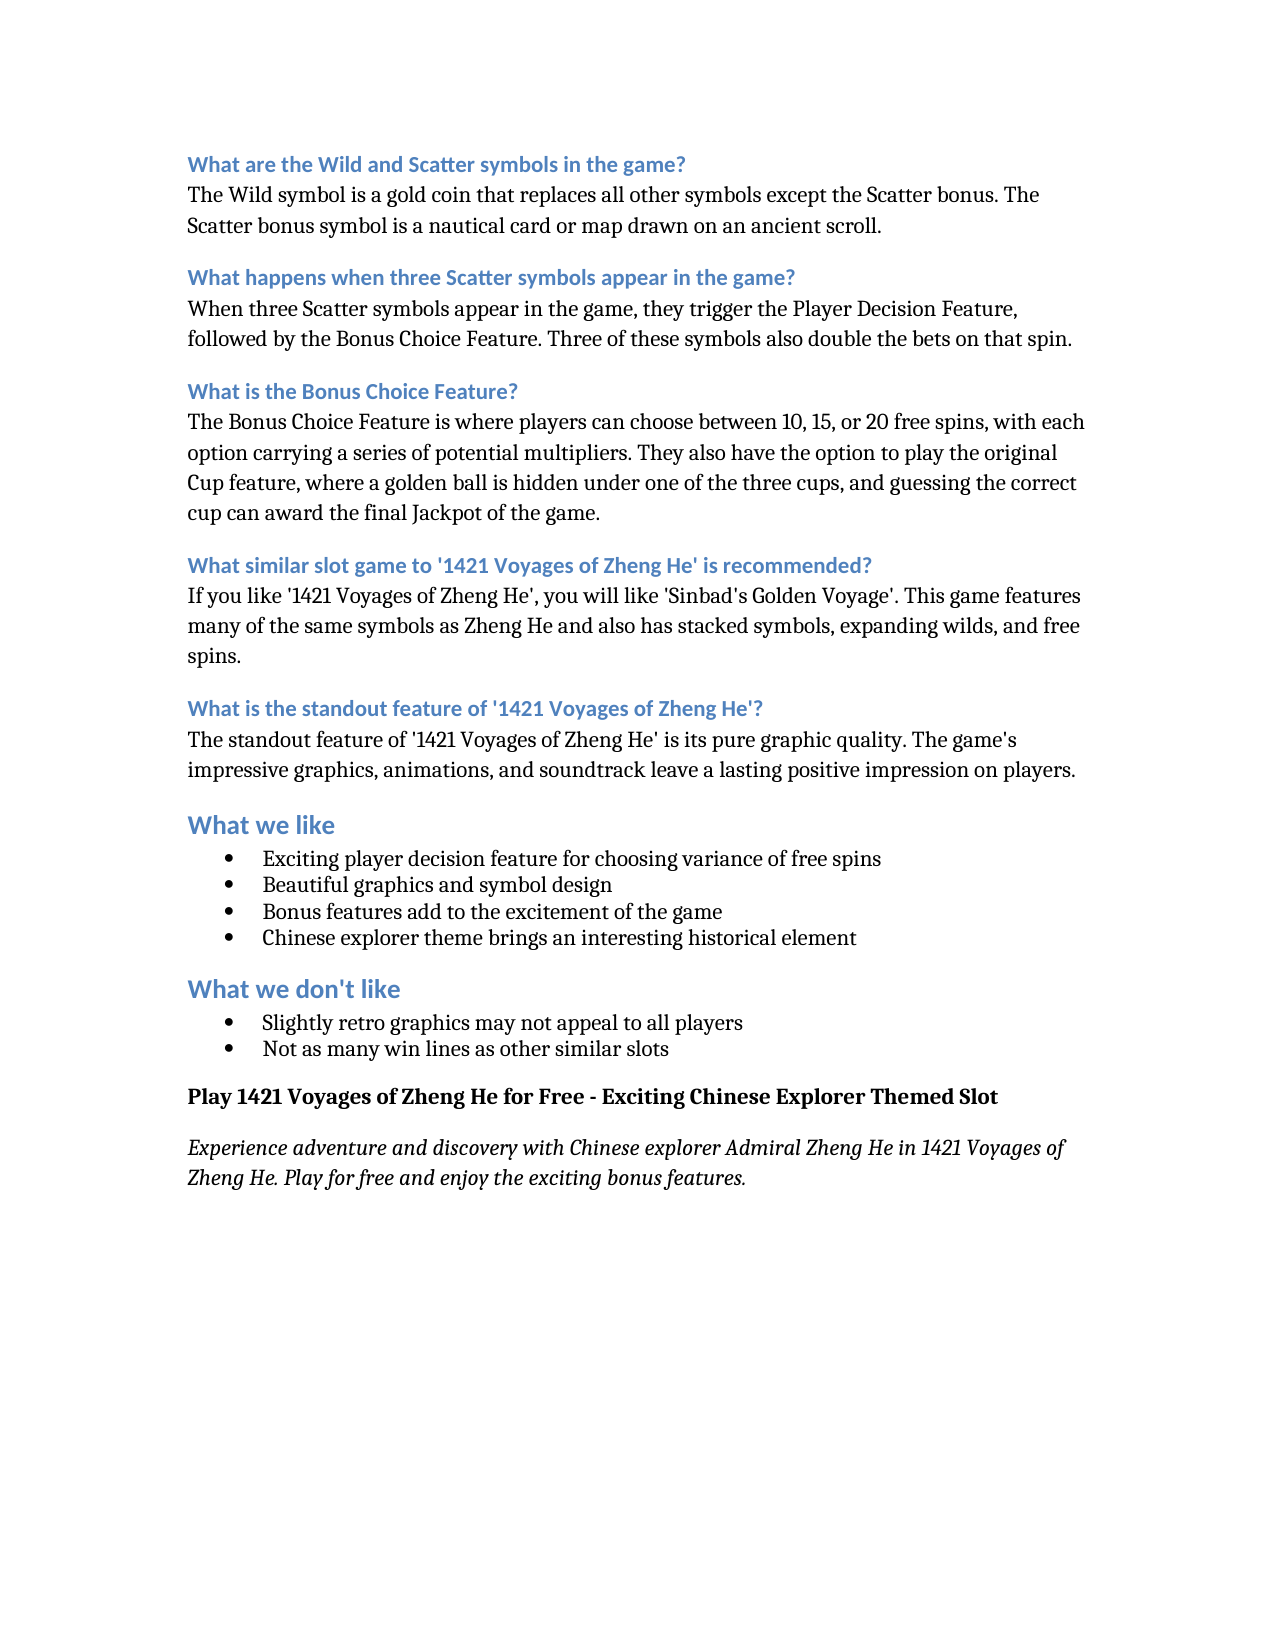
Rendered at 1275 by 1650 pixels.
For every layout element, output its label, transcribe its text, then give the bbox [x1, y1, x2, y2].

list Exciting player decision feature for choosing variance of free spins [225, 846, 1087, 872]
text When three Scatter symbols appear in the game, they trigger the Player Decision Feature, followed by the Bonus Choice Feature. Three of these symbols also double the bets on that spin. [187, 296, 1087, 352]
text The standout feature of '1421 Voyages of Zheng He' is its pure graphic quality. The game's impressive graphics, animations, and soundtrack leave a lasting positive impression on players. [187, 727, 1087, 783]
subtitle What we don't like [187, 972, 1087, 1005]
subtitle What is the standout feature of '1421 Voyages of Zheng He'? [187, 694, 1087, 722]
subtitle What are the Wild and Scatter symbols in the game? [187, 150, 1087, 178]
subtitle What happens when three Scatter symbols appear in the game? [187, 263, 1087, 291]
subtitle What is the Bonus Choice Feature? [187, 377, 1087, 405]
list Not as many win lines as other similar slots [225, 1036, 1087, 1063]
text Experience adventure and discovery with Chinese explorer Admiral Zheng He in 1421 Voyages of Zheng He. Play for free and enjoy the exciting bonus features. [187, 1134, 1087, 1191]
text If you like '1421 Voyages of Zheng He', you will like 'Sinbad's Golden Voyage'. This game features many of the same symbols as Zheng He and also has stacked symbols, expanding wilds, and free spins. [187, 583, 1087, 670]
subtitle What similar slot game to '1421 Voyages of Zheng He' is recommended? [187, 551, 1087, 579]
text The Wild symbol is a gold coin that replaces all other symbols except the Scatter bonus. The Scatter bonus symbol is a nautical card or map drawn on an ancient scroll. [187, 182, 1087, 239]
subtitle What we like [187, 808, 1087, 841]
list Bonus features add to the excitement of the game [225, 898, 1087, 925]
list Beautiful graphics and symbol design [225, 872, 1087, 898]
text The Bonus Choice Feature is where players can choose between 10, 15, or 20 free spins, with each option carrying a series of potential multipliers. They also have the option to play the original Cup feature, where a golden ball is hidden under one of the three cups, and guessing the correct cup can award the final Jackpot of the game. [187, 409, 1087, 526]
text Play 1421 Voyages of Zheng He for Free - Exciting Chinese Explorer Themed Slot [187, 1083, 1087, 1110]
list Chinese explorer theme brings an interesting historical element [225, 925, 1087, 951]
list Slightly retro graphics may not appeal to all players [225, 1010, 1087, 1036]
